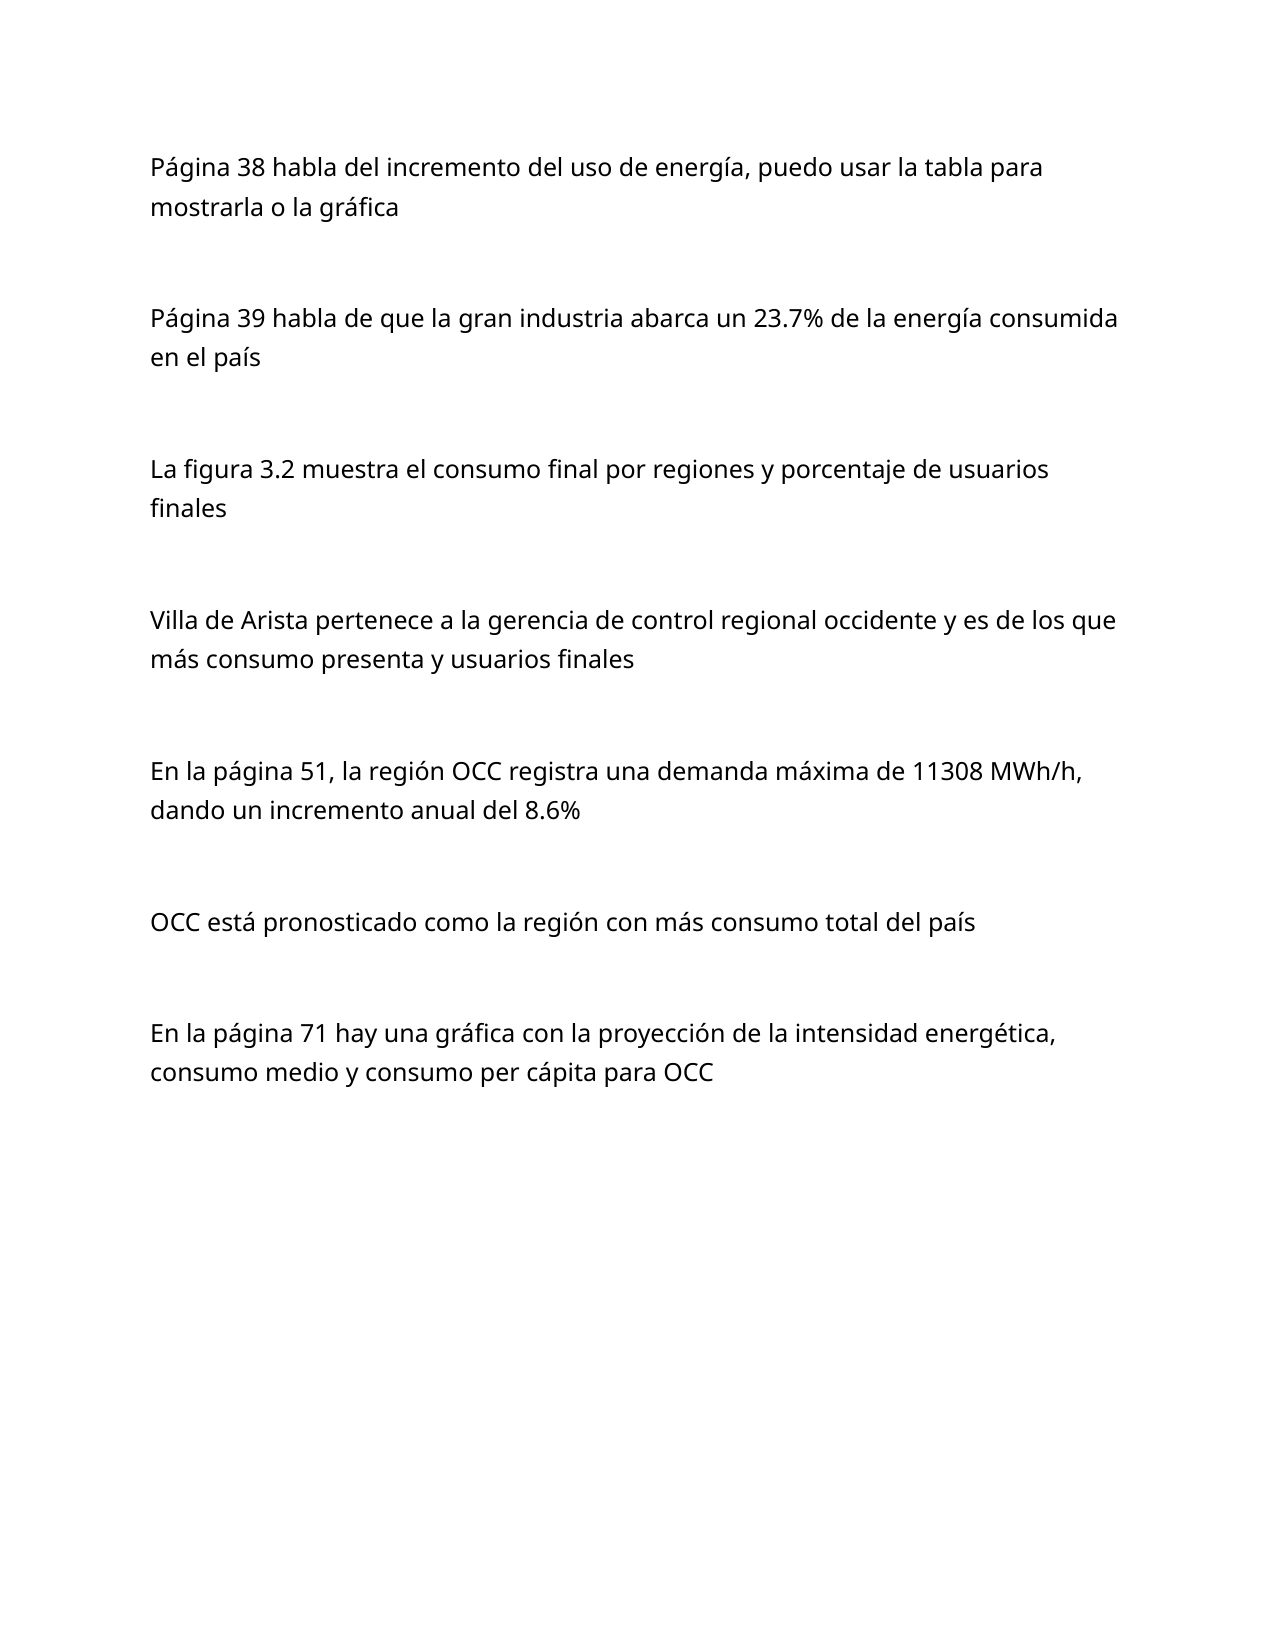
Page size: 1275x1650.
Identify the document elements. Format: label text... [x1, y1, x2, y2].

text En la página 51, la región OCC registra una demanda máxima de 11308 MWh/h, dando un incremento anual del 8.6% [150, 753, 1125, 827]
text OCC está pronosticado como la región con más consumo total del país [150, 904, 1125, 938]
text Página 39 habla de que la gran industria abarca un 23.7% de la energía consumida en el país [150, 301, 1125, 374]
text La figura 3.2 muestra el consumo final por regiones y porcentaje de usuarios finales [150, 452, 1125, 525]
text Villa de Arista pertenece a la gerencia de control regional occidente y es de los que más consumo presenta y usuarios finales [150, 602, 1125, 676]
text Página 38 habla del incremento del uso de energía, puedo usar la tabla para mostrarla o la gráfica [150, 150, 1125, 223]
text En la página 71 hay una gráfica con la proyección de la intensidad energética, consumo medio y consumo per cápita para OCC [150, 1016, 1125, 1089]
